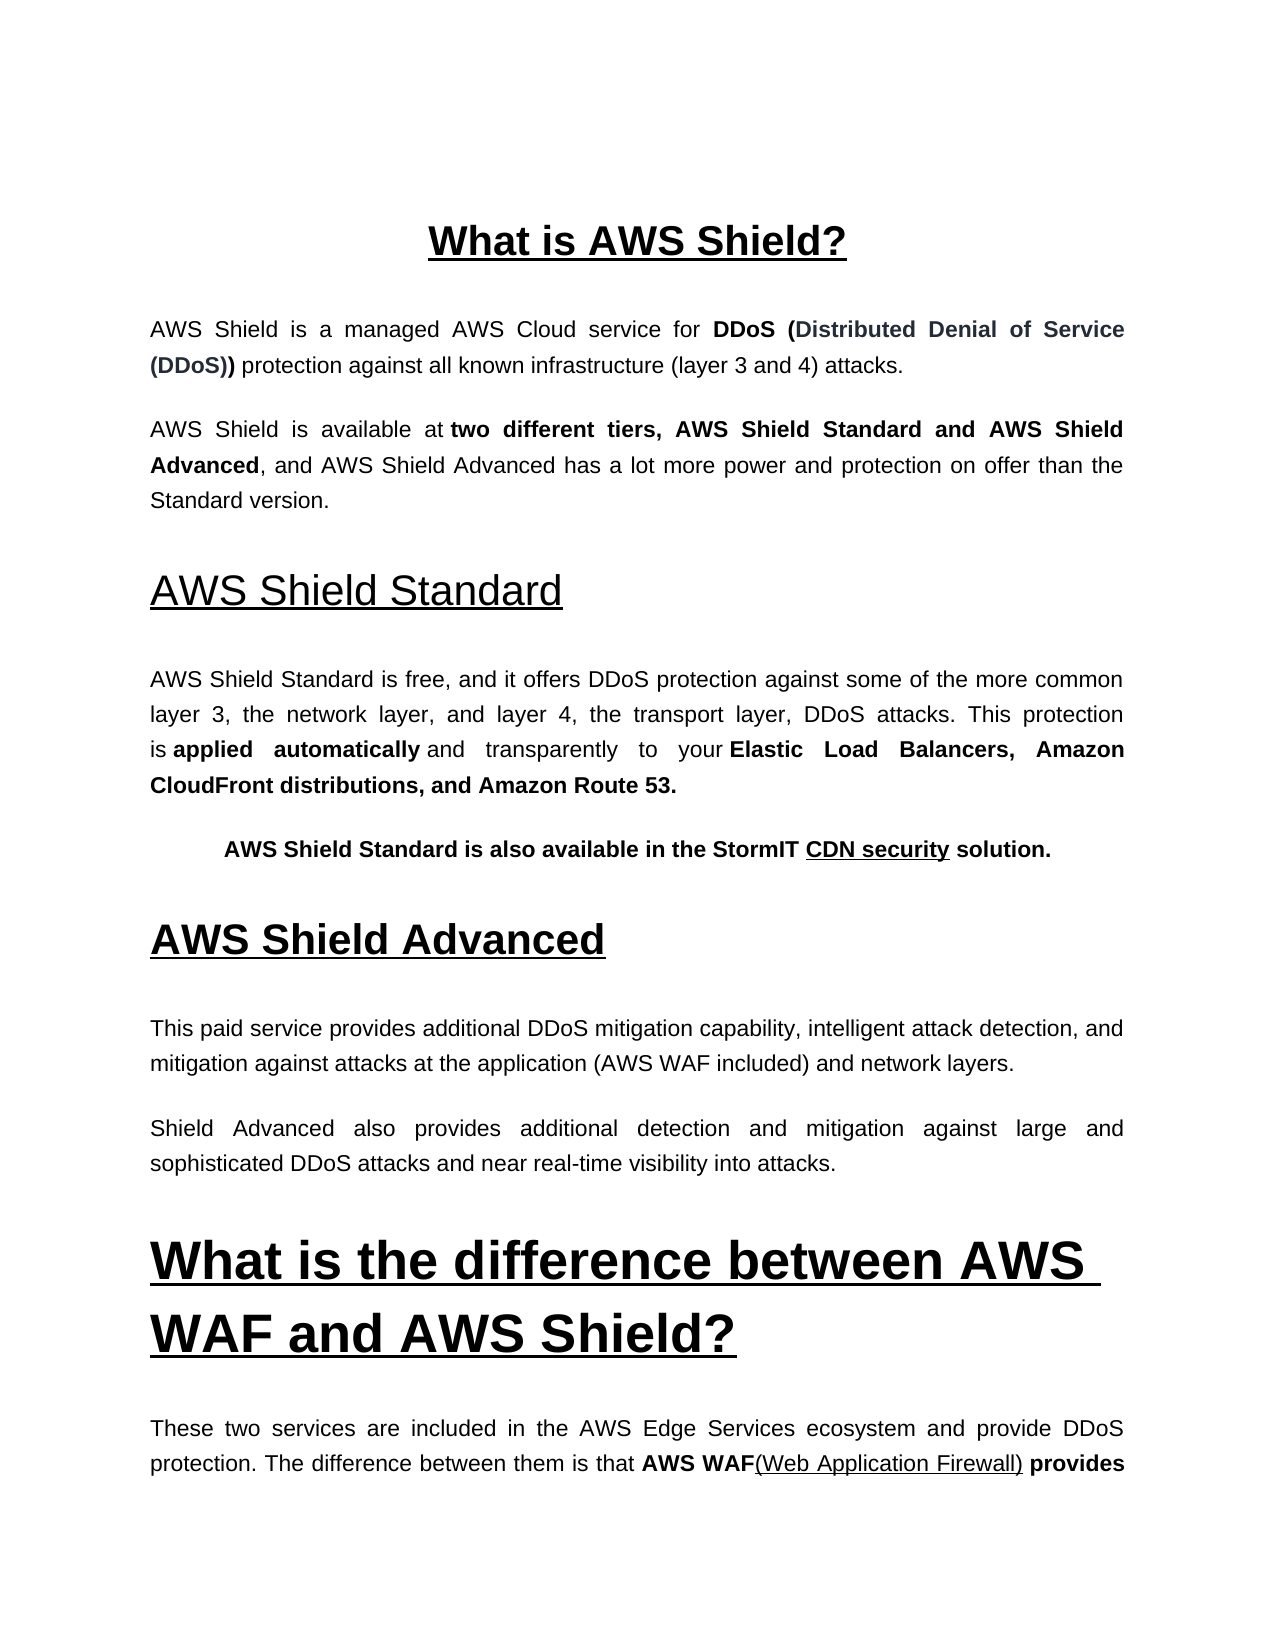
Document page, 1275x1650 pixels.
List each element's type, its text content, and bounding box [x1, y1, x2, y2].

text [150, 1406, 1125, 1477]
text AWS Shield is a managed AWS Cloud service for DDoS (Distributed Denial of Service (DDoS)) protection against all known infrastructure (layer 3 and 4) attacks. [150, 307, 1125, 378]
text AWS Shield Standard is free, and it offers DDoS protection against some of the more common layer 3, the network layer, and layer 4, the transport layer, DDoS attacks. This protection is applied automatically and transparently to your Elastic Load Balancers, Amazon CloudFront distributions, and Amazon Route 53. [150, 656, 1125, 798]
text AWS Shield Standard is also available in the StormIT CDN security solution. [150, 827, 1125, 863]
subtitle AWS Shield Advanced [150, 905, 1125, 963]
text This paid service provides additional DDoS mitigation capability, intelligent attack detection, and mitigation against attacks at the application (AWS WAF included) and network layers. [150, 1006, 1125, 1077]
text AWS Shield is available at two different tiers, AWS Shield Standard and AWS Shield Advanced, and AWS Shield Advanced has a lot more power and protection on offer than the Standard version. [150, 407, 1125, 513]
subtitle What is the difference between AWS WAF and AWS Shield? [150, 1219, 1125, 1363]
text What is AWS Shield? [150, 192, 1125, 265]
text Shield Advanced also provides additional detection and mitigation against large and sophisticated DDoS attacks and near real-time visibility into attacks. [150, 1106, 1125, 1177]
subtitle AWS Shield Standard [150, 556, 1125, 614]
